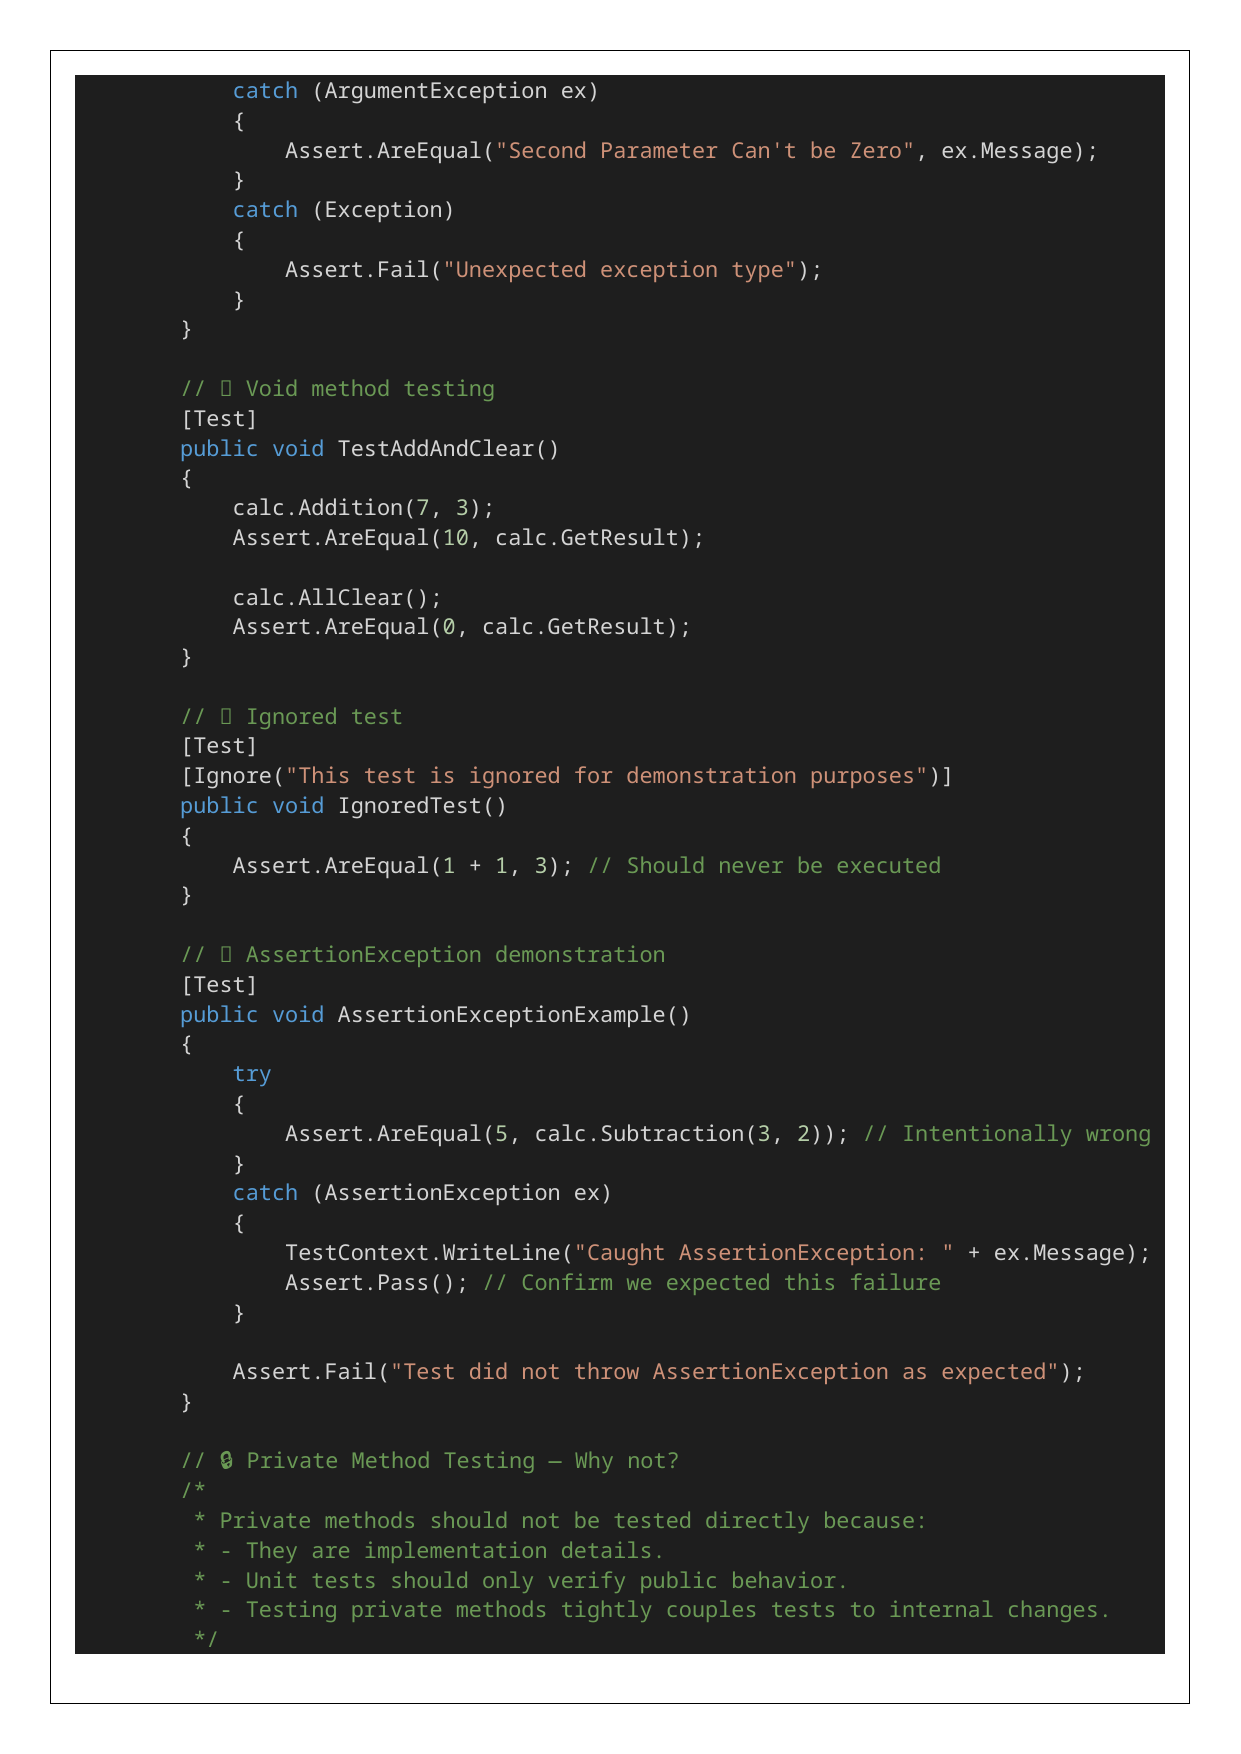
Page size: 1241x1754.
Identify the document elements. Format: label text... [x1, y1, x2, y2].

text // 🔸🔒 Private Method Testing — Why not? [75, 1445, 1165, 1475]
text catch (Exception) [75, 194, 1165, 224]
text Assert.AreEqual(10, calc.GetResult); [75, 522, 1165, 552]
text { [75, 820, 1165, 849]
text } [75, 1386, 1165, 1416]
text // 🔹 Void method testing [75, 373, 1165, 403]
text Assert.Fail("Unexpected exception type"); [75, 254, 1165, 283]
text public void TestAddAndClear() [75, 432, 1165, 462]
text */ [75, 1624, 1165, 1654]
text [Test] [75, 969, 1165, 998]
text Assert.Pass(); // Confirm we expected this failure [75, 1267, 1165, 1296]
text TestContext.WriteLine("Caught AssertionException: " + ex.Message); [75, 1237, 1165, 1267]
text * Private methods should not be tested directly because: [75, 1505, 1165, 1535]
text // 🔹 Ignored test [75, 701, 1165, 730]
text Assert.AreEqual(1 + 1, 3); // Should never be executed [75, 849, 1165, 879]
text // 🔹 AssertionException demonstration [75, 939, 1165, 969]
text { [75, 224, 1165, 254]
text } [75, 283, 1165, 313]
text } [75, 313, 1165, 343]
text try [75, 1058, 1165, 1088]
text } [75, 1147, 1165, 1177]
text [Ignore("This test is ignored for demonstration purposes")] [75, 760, 1165, 790]
text catch (ArgumentException ex) [75, 75, 1165, 105]
text Assert.Fail("Test did not throw AssertionException as expected"); [75, 1356, 1165, 1386]
text { [75, 105, 1165, 134]
text [Test] [75, 403, 1165, 432]
text catch (AssertionException ex) [75, 1177, 1165, 1207]
text calc.Addition(7, 3); [75, 492, 1165, 522]
text [Test] [75, 730, 1165, 760]
text calc.AllClear(); [75, 581, 1165, 611]
text Assert.AreEqual(5, calc.Subtraction(3, 2)); // Intentionally wrong [75, 1118, 1165, 1147]
text * - Testing private methods tightly couples tests to internal changes. [75, 1594, 1165, 1624]
text { [75, 1207, 1165, 1237]
text } [75, 1296, 1165, 1326]
text public void IgnoredTest() [75, 790, 1165, 820]
text * - Unit tests should only verify public behavior. [75, 1564, 1165, 1594]
text { [75, 462, 1165, 492]
text } [75, 879, 1165, 909]
text public void AssertionExceptionExample() [75, 998, 1165, 1028]
text { [75, 1028, 1165, 1058]
text * - They are implementation details. [75, 1535, 1165, 1564]
text /* [75, 1475, 1165, 1505]
text Assert.AreEqual(0, calc.GetResult); [75, 611, 1165, 641]
text { [75, 1088, 1165, 1118]
text Assert.AreEqual("Second Parameter Can't be Zero", ex.Message); [75, 134, 1165, 164]
text } [75, 164, 1165, 194]
text } [75, 641, 1165, 671]
